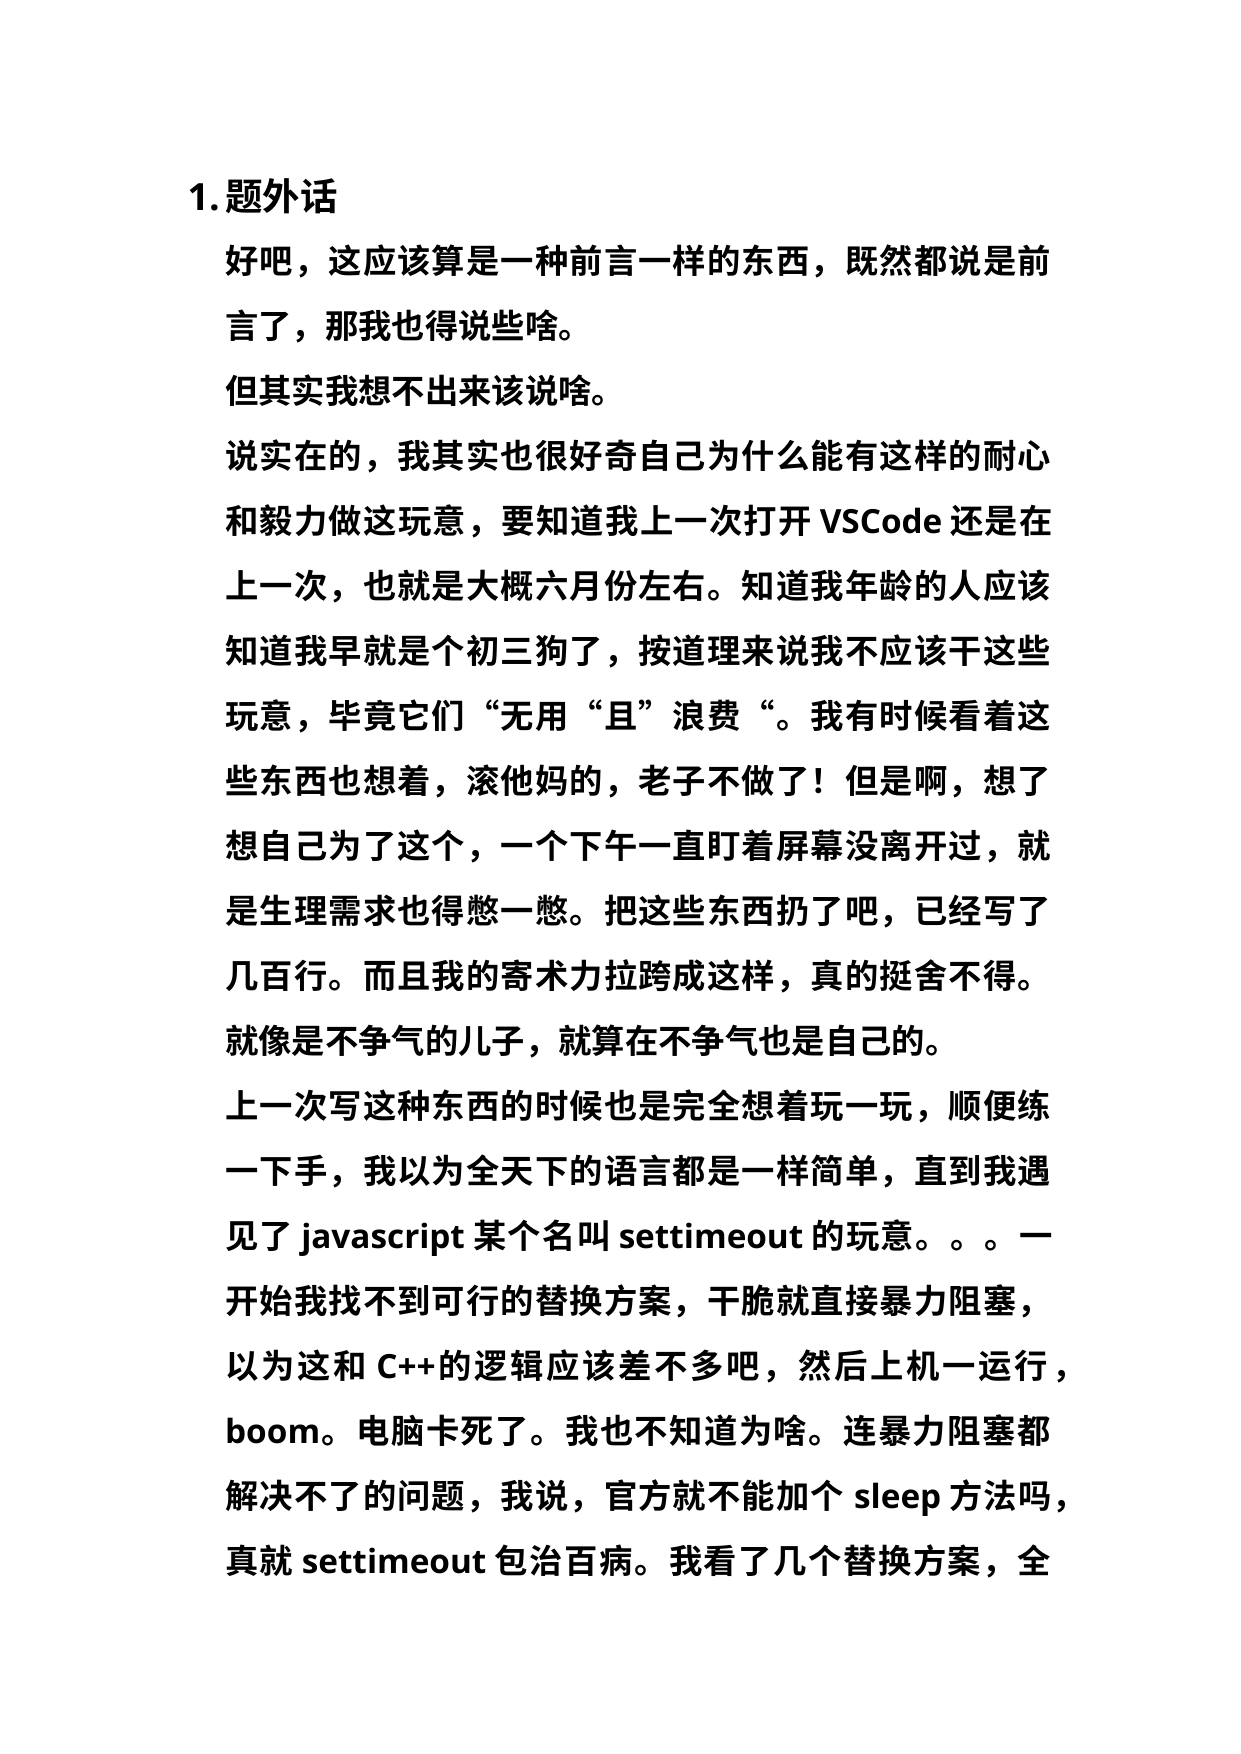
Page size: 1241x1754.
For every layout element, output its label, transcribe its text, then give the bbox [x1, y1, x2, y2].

list 说实在的，我其实也很好奇自己为什么能有这样的耐心和毅力做这玩意，要知道我上一次打开VSCode还是在上一次，也就是大概六月份左右。知道我年龄的人应该知道我早就是个初三狗了，按道理来说我不应该干这些玩意，毕竟它们“无用“且”浪费“。我有时候看着这些东西也想着，滚他妈的，老子不做了！但是啊，想了想自己为了这个，一个下午一直盯着屏幕没离开过，就是生理需求也得憋一憋。把这些东西扔了吧，已经写了几百行。而且我的寄术力拉跨成这样，真的挺舍不得。就像是不争气的儿子，就算在不争气也是自己的。 [225, 422, 1053, 1072]
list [225, 1072, 1053, 1592]
list 但其实我想不出来该说啥。 [225, 357, 1053, 422]
list 好吧，这应该算是一种前言一样的东西，既然都说是前言了，那我也得说些啥。 [225, 227, 1053, 357]
list 题外话 [187, 162, 1053, 227]
